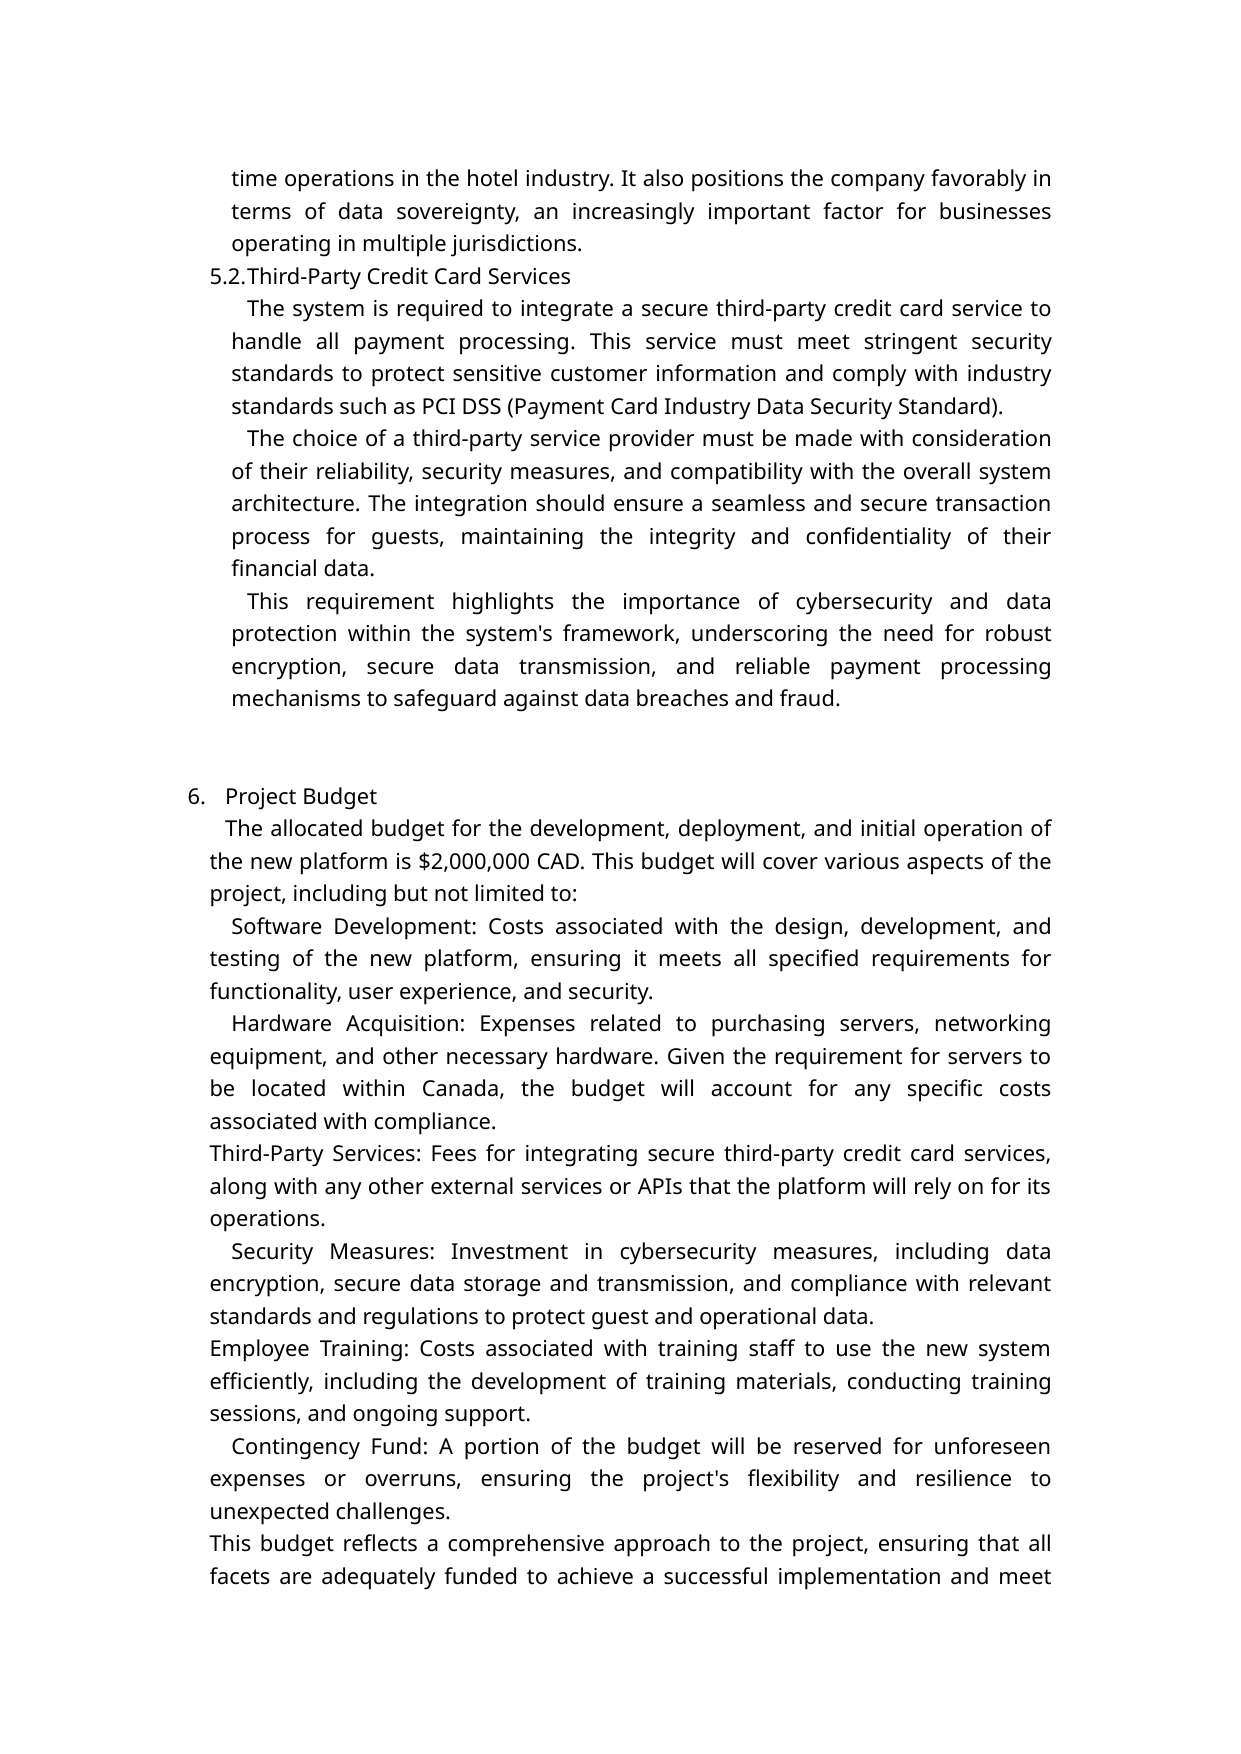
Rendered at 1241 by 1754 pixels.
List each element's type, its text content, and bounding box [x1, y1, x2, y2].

text Software Development: Costs associated with the design, development, and testing of the new platform, ensuring it meets all specified requirements for functionality, user experience, and security. [209, 909, 1053, 1007]
text Contingency Fund: A portion of the budget will be reserved for unforeseen expenses or overruns, ensuring the project's flexibility and resilience to unexpected challenges. [209, 1429, 1053, 1527]
text Third-Party Services: Fees for integrating secure third-party credit card services, along with any other external services or APIs that the platform will rely on for its operations. [209, 1137, 1053, 1234]
list Third-Party Credit Card Services [209, 259, 1053, 292]
text The choice of a third-party service provider must be made with consideration of their reliability, security measures, and compatibility with the overall system architecture. The integration should ensure a seamless and secure transaction process for guests, maintaining the integrity and confidentiality of their financial data. [231, 422, 1053, 584]
text The allocated budget for the development, deployment, and initial operation of the new platform is $2,000,000 CAD. This budget will cover various aspects of the project, including but not limited to: [209, 812, 1053, 909]
text Hardware Acquisition: Expenses related to purchasing servers, networking equipment, and other necessary hardware. Given the requirement for servers to be located within Canada, the budget will account for any specific costs associated with compliance. [209, 1007, 1053, 1137]
text Employee Training: Costs associated with training staff to use the new system efficiently, including the development of training materials, conducting training sessions, and ongoing support. [209, 1332, 1053, 1429]
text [209, 1527, 1053, 1592]
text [231, 162, 1053, 259]
list Project Budget [187, 779, 1053, 812]
text Security Measures: Investment in cybersecurity measures, including data encryption, secure data storage and transmission, and compliance with relevant standards and regulations to protect guest and operational data. [209, 1234, 1053, 1332]
text The system is required to integrate a secure third-party credit card service to handle all payment processing. This service must meet stringent security standards to protect sensitive customer information and comply with industry standards such as PCI DSS (Payment Card Industry Data Security Standard). [231, 292, 1053, 422]
text This requirement highlights the importance of cybersecurity and data protection within the system's framework, underscoring the need for robust encryption, secure data transmission, and reliable payment processing mechanisms to safeguard against data breaches and fraud. [231, 584, 1053, 714]
